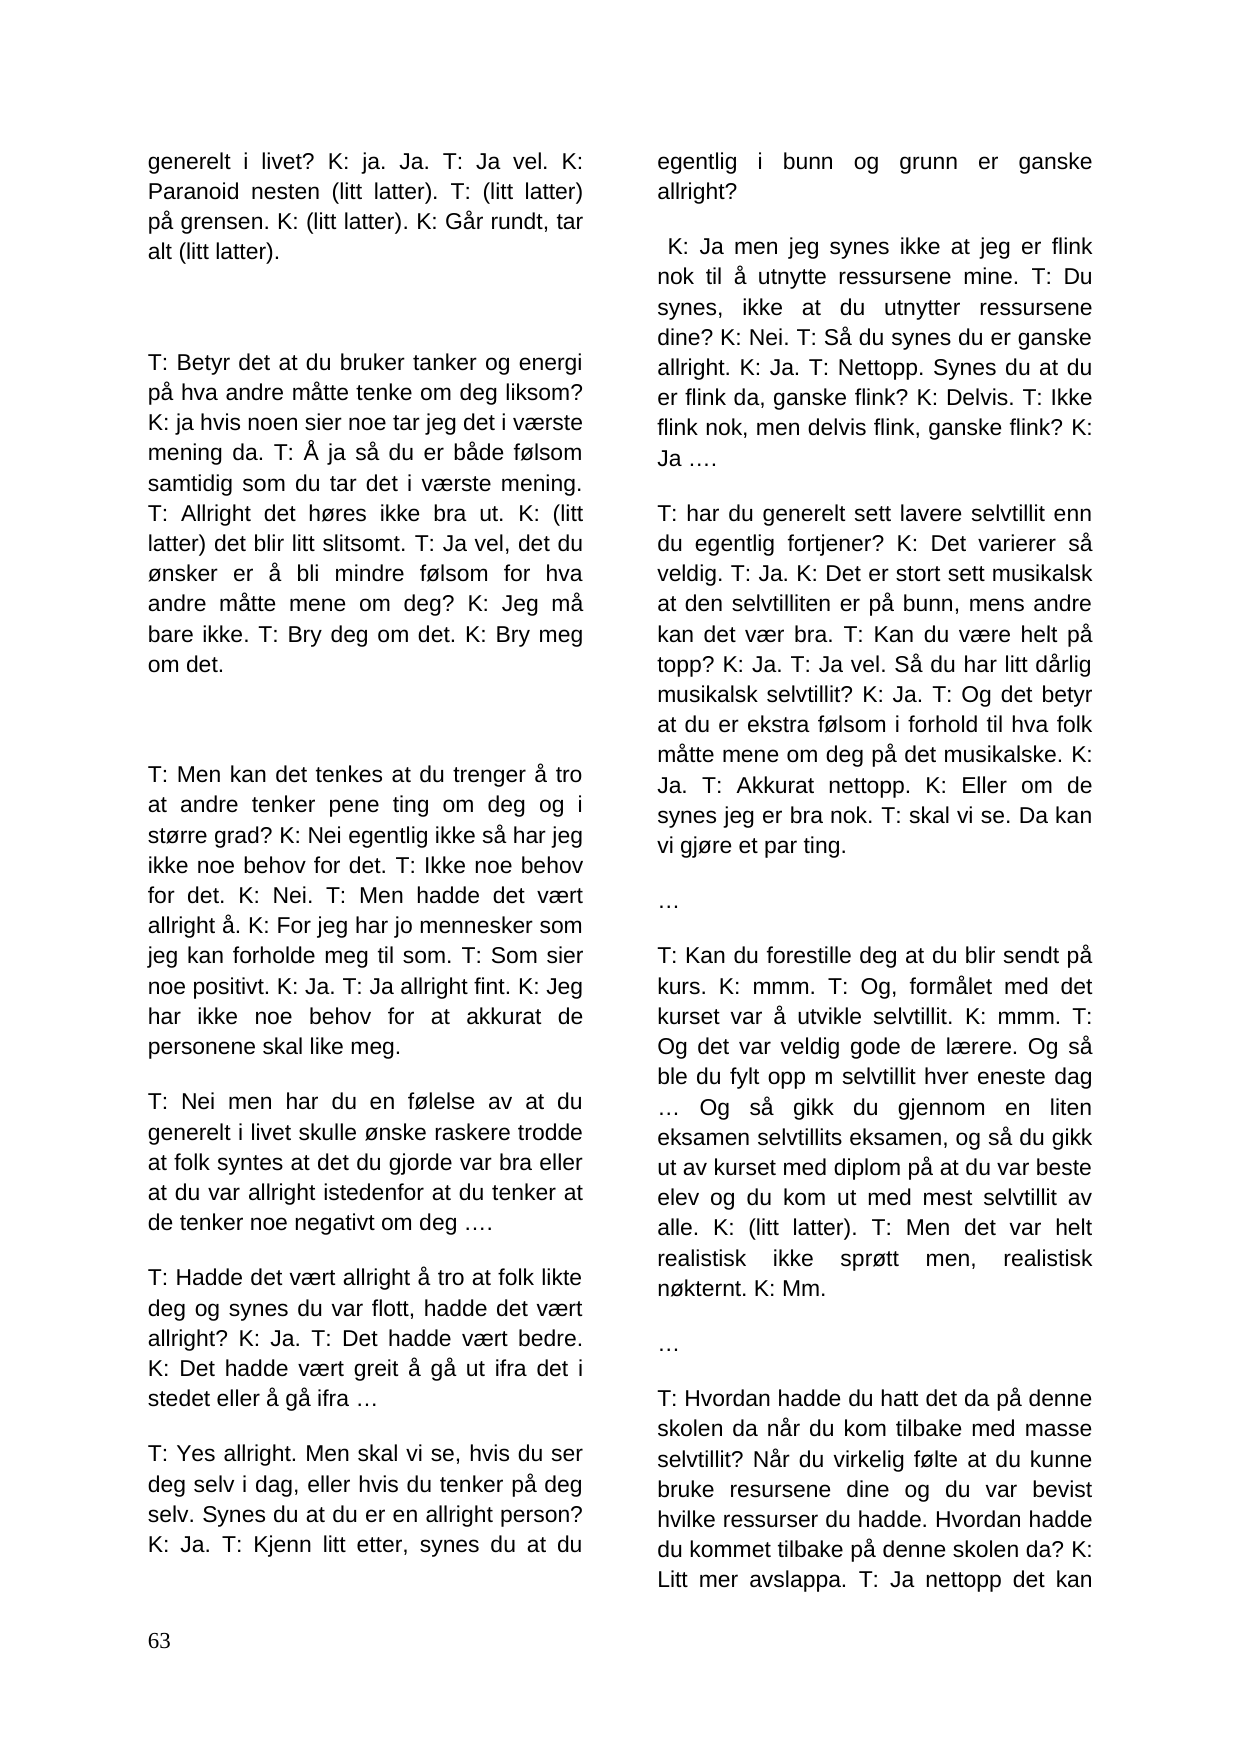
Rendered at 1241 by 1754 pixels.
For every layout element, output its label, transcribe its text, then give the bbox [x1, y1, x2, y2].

text … [657, 1330, 1093, 1356]
text T: Betyr det at du bruker tanker og energi på hva andre måtte tenke om deg liksom? K: ja hvis noen sier noe tar jeg det i værste mening da. T: Å ja så du er både følsom samtidig som du tar det i værste mening. T: Allright det høres ikke bra ut. K: (litt latter) det blir litt slitsomt. T: Ja vel, det du ønsker er å bli mindre følsom for hva andre måtte mene om deg? K: Jeg må bare ikke. T: Bry deg om det. K: Bry meg om det. [148, 349, 583, 677]
text T: har du generelt sett lavere selvtillit enn du egentlig fortjener? K: Det varierer så veldig. T: Ja. K: Det er stort sett musikalsk at den selvtilliten er på bunn, mens andre kan det vær bra. T: Kan du være helt på topp? K: Ja. T: Ja vel. Så du har litt dårlig musikalsk selvtillit? K: Ja. T: Og det betyr at du er ekstra følsom i forhold til hva folk måtte mene om deg på det musikalske. K: Ja. T: Akkurat nettopp. K: Eller om de synes jeg er bra nok. T: skal vi se. Da kan vi gjøre et par ting. [657, 500, 1093, 858]
text T: Kan du forestille deg at du blir sendt på kurs. K: mmm. T: Og, formålet med det kurset var å utvikle selvtillit. K: mmm. T: Og det var veldig gode de lærere. Og så ble du fylt opp m selvtillit hver eneste dag … Og så gikk du gjennom en liten eksamen selvtillits eksamen, og så du gikk ut av kurset med diplom på at du var beste elev og du kom ut med mest selvtillit av alle. K: (litt latter). T: Men det var helt realistisk ikke sprøtt men, realistisk nøkternt. K: Mm. [657, 942, 1093, 1301]
text T: Yes allright. Men skal vi se, hvis du ser deg selv i dag, eller hvis du tenker på deg selv. Synes du at du er en allright person? K: Ja. T: Kjenn litt etter, synes du at du egentlig i bunn og grunn er ganske allright? [148, 1440, 583, 1557]
text … [657, 887, 1093, 913]
text T: Men kan det tenkes at du trenger å tro at andre tenker pene ting om deg og i større grad? K: Nei egentlig ikke så har jeg ikke noe behov for det. T: Ikke noe behov for det. K: Nei. T: Men hadde det vært allright å. K: For jeg har jo mennesker som jeg kan forholde meg til som. T: Som sier noe positivt. K: Ja. T: Ja allright fint. K: Jeg har ikke noe behov for at akkurat de personene skal like meg. [148, 761, 583, 1059]
text T: Hadde det vært allright å tro at folk likte deg og synes du var flott, hadde det vært allright? K: Ja. T: Det hadde vært bedre. K: Det hadde vært greit å gå ut ifra det i stedet eller å gå ifra … [148, 1264, 583, 1411]
text K: Ja men jeg synes ikke at jeg er flink nok til å utnytte ressursene mine. T: Du synes, ikke at du utnytter ressursene dine? K: Nei. T: Så du synes du er ganske allright. K: Ja. T: Nettopp. Synes du at du er flink da, ganske flink? K: Delvis. T: Ikke flink nok, men delvis flink, ganske flink? K: Ja …. [657, 233, 1093, 471]
text T: Yes allright. Men skal vi se, hvis du ser deg selv i dag, eller hvis du tenker på deg selv. Synes du at du er en allright person? K: Ja. T: Kjenn litt etter, synes du at du egentlig i bunn og grunn er ganske allright? [657, 148, 1093, 204]
text T: Nei men har du en følelse av at du generelt i livet skulle ønske raskere trodde at folk syntes at det du gjorde var bra eller at du var allright istedenfor at du tenker at de tenker noe negativt om deg …. [148, 1088, 583, 1235]
